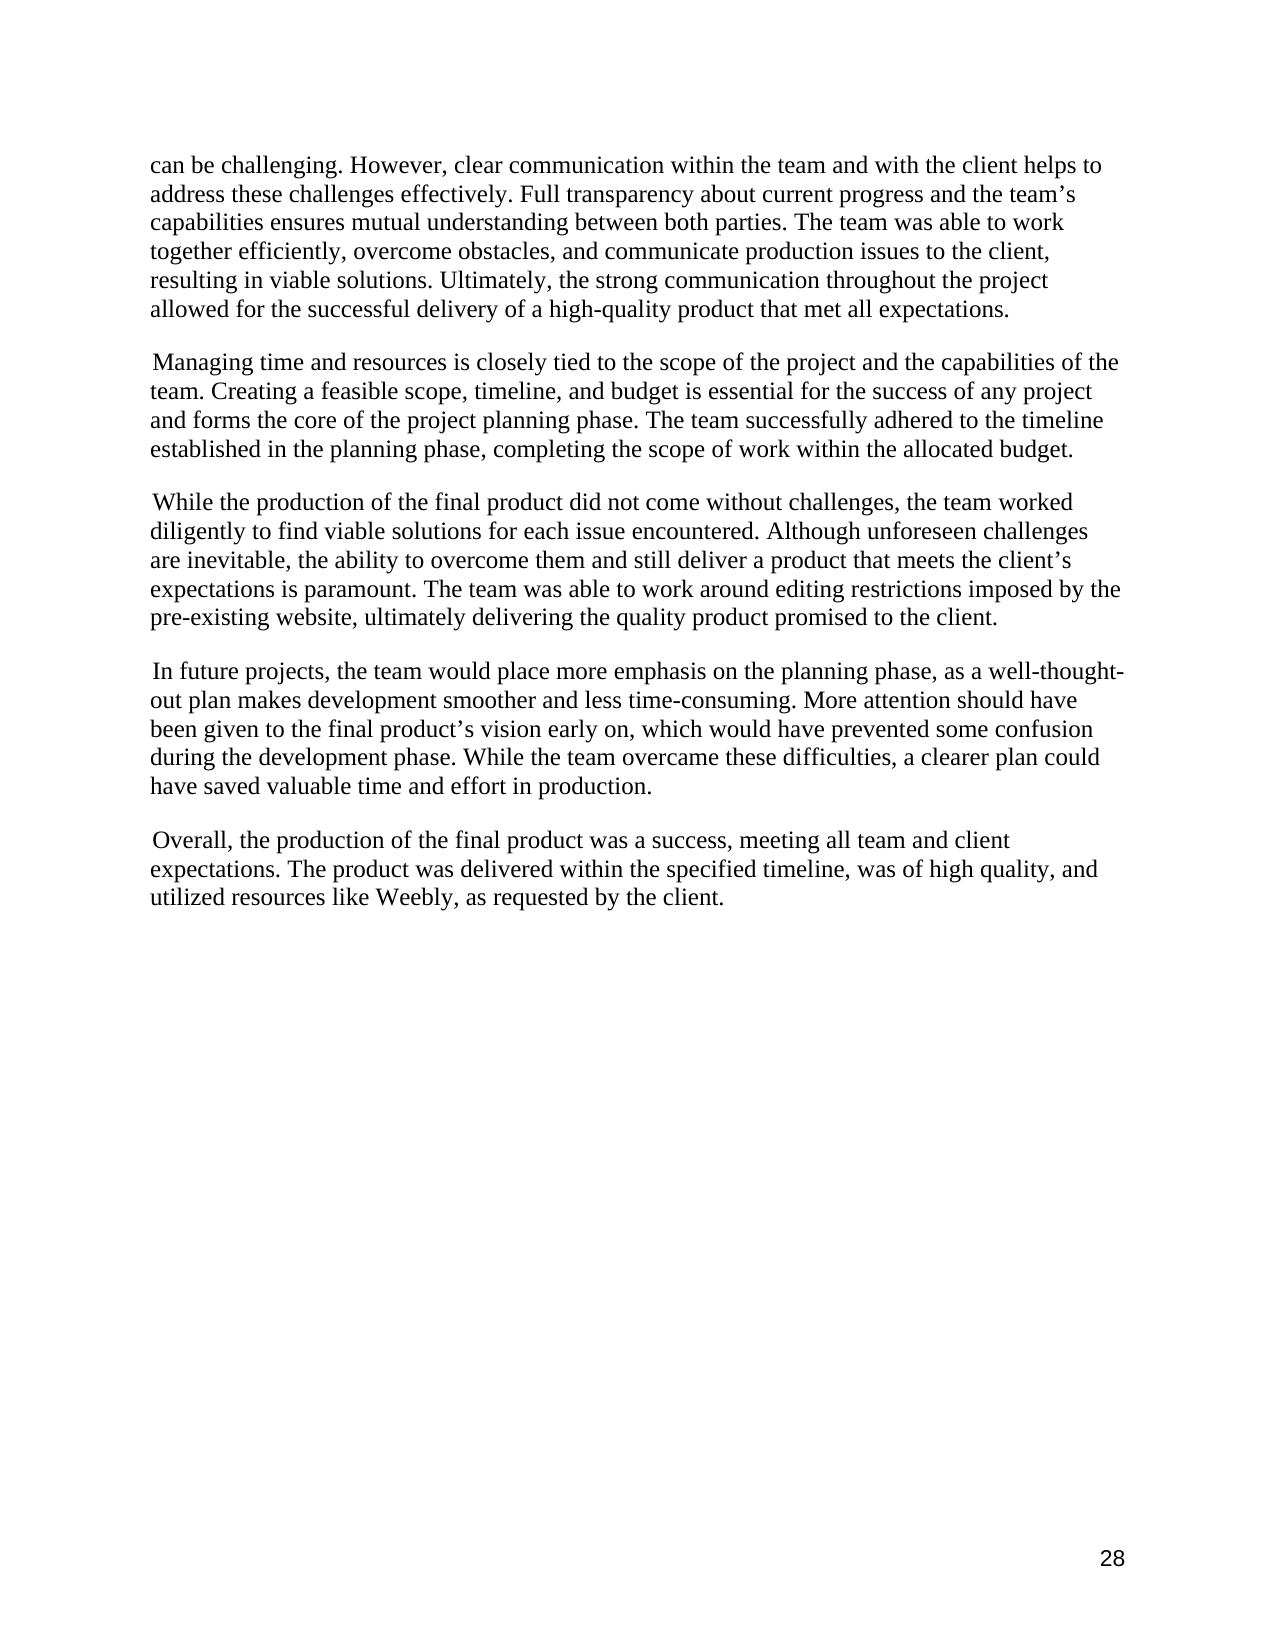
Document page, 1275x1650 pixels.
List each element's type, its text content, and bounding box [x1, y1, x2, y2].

text In future projects, the team would place more emphasis on the planning phase, as a well-thought-out plan makes development smoother and less time-consuming. More attention should have been given to the final product’s vision early on, which would have prevented some confusion during the development phase. While the team overcame these difficulties, a clearer plan could have saved valuable time and effort in production. [150, 656, 1125, 800]
text Managing time and resources is closely tied to the scope of the project and the capabilities of the team. Creating a feasible scope, timeline, and budget is essential for the success of any project and forms the core of the project planning phase. The team successfully adhered to the timeline established in the planning phase, completing the scope of work within the allocated budget. [150, 347, 1125, 462]
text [150, 150, 1125, 322]
text While the production of the final product did not come without challenges, the team worked diligently to find viable solutions for each issue encountered. Although unforeseen challenges are inevitable, the ability to overcome them and still deliver a product that meets the client’s expectations is paramount. The team was able to work around editing restrictions imposed by the pre-existing website, ultimately delivering the quality product promised to the client. [150, 487, 1125, 631]
text Overall, the production of the final product was a success, meeting all team and client expectations. The product was delivered within the specified timeline, was of high quality, and utilized resources like Weebly, as requested by the client. [150, 825, 1125, 911]
